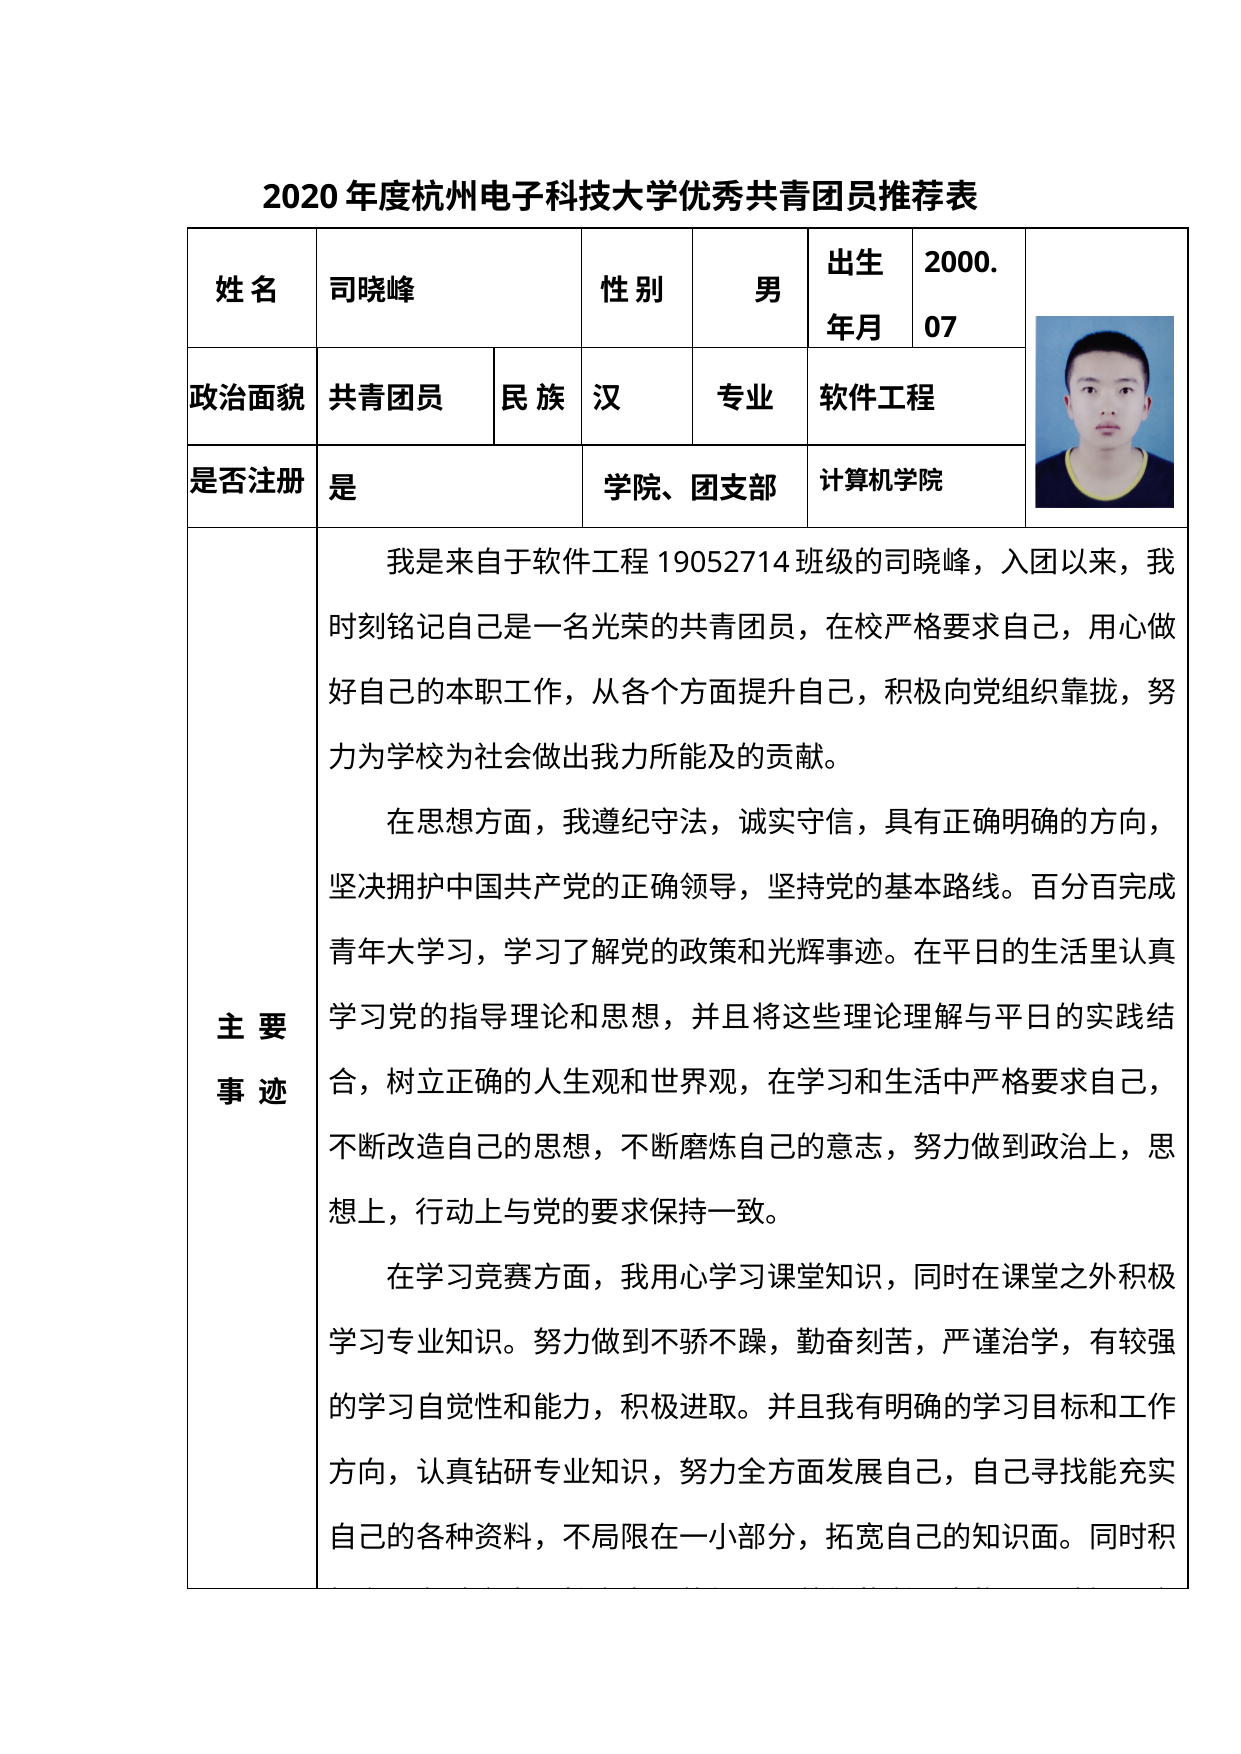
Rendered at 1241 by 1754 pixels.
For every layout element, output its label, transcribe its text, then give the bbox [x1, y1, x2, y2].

table_header 出生 年月 [809, 229, 912, 347]
table_cell 软件工程 [808, 348, 1025, 444]
table_header 司晓峰 [317, 229, 581, 347]
table_cell 民 族 [495, 348, 581, 444]
table_header [1026, 229, 1187, 527]
table_header 姓 名 [188, 229, 316, 347]
table_header 性 别 [582, 229, 692, 347]
table_cell 学院、团支部 [583, 446, 807, 527]
table_cell 主 要 事 迹 [188, 528, 316, 1588]
table_cell 是否注册志愿者 [188, 446, 316, 527]
picture [1035, 316, 1174, 508]
table_cell 计算机学院 19052714团支部 [808, 446, 1025, 527]
table_cell 汉 [582, 348, 692, 444]
table_cell 是 [318, 446, 582, 527]
text 2020年度杭州电子科技大学优秀共青团员推荐表 [187, 162, 1053, 227]
table_cell 专业 [693, 348, 807, 444]
table_cell 政治面貌 [188, 348, 316, 444]
table_cell 共青团员 [318, 348, 493, 444]
table_cell 我是来自于软件工程19052714班级的司晓峰，入团以来，我时刻铭记自己是一名光荣的共青团员，在校严格要求自己，用心做好自己的本职工作，从各个方面提升自己，积极向党组织靠拢，努力为学校为社会做出我力所能及的贡献。 在思想方面，我遵纪守法，诚实守信，具有正确明确的方向，坚决拥护中国共产党的正确领导，坚持党的基本路线。百分百完成青年大学习，学习了解党的政策和光辉事迹。在平日的生活里认真学习党的指导理论和思想，并且将这些理论理解与平日的实践结合，树立正确的人生观和世界观，在学习和生活中严格要求自己，不断改造自己的思想，不断磨炼自己的意志，努力做到政治上，思想上，行动上与党的要求保持一致。 在学习竞赛方面，我用心学习课堂知识，同时在课堂之外积极学习专业知识。努力做到不骄不躁，勤奋刻苦，严谨治学，有较强的学习自觉性和能力，积极进取。并且我有明确的学习目标和工作方向，认真钻研专业知识，努力全方面发展自己，自己寻找能充实自己的各种资料，不局限在一小部分，拓宽自己的知识面。同时积极参与各种竞赛，扩充自己的经历，曾经获浙江省物理理论知识竞赛三等奖，环保知识竞赛参与奖。 在生活方面，本着严谨踏实的生活方式要求自己，崇尚勤俭节约，不奢侈浪费。且乐于助人，积极参加义工活动，不满足于学校要求范围之内的，即使达到要求仍然积极参与，以自己的实际行动服务他人、服务社会。同时能够很好的为他人考虑，能很好的站在同学的立场考虑问题。而且能够虚心接受别人的建议，正视自己的缺点，取人之长补已之短，不断进步。在社团方面我认真完成社团交给我的每一项任务，同时不断地学习去提高自己的能力，积极去接触一些任务，实现个人价值与集体价值的结合。 希望能够获评优秀团员，当然无论结果我也会不断的努力，服务他人和社会。 [318, 528, 1187, 1588]
table_header 2000.07 [913, 229, 1025, 347]
table_header 男 [693, 229, 807, 347]
